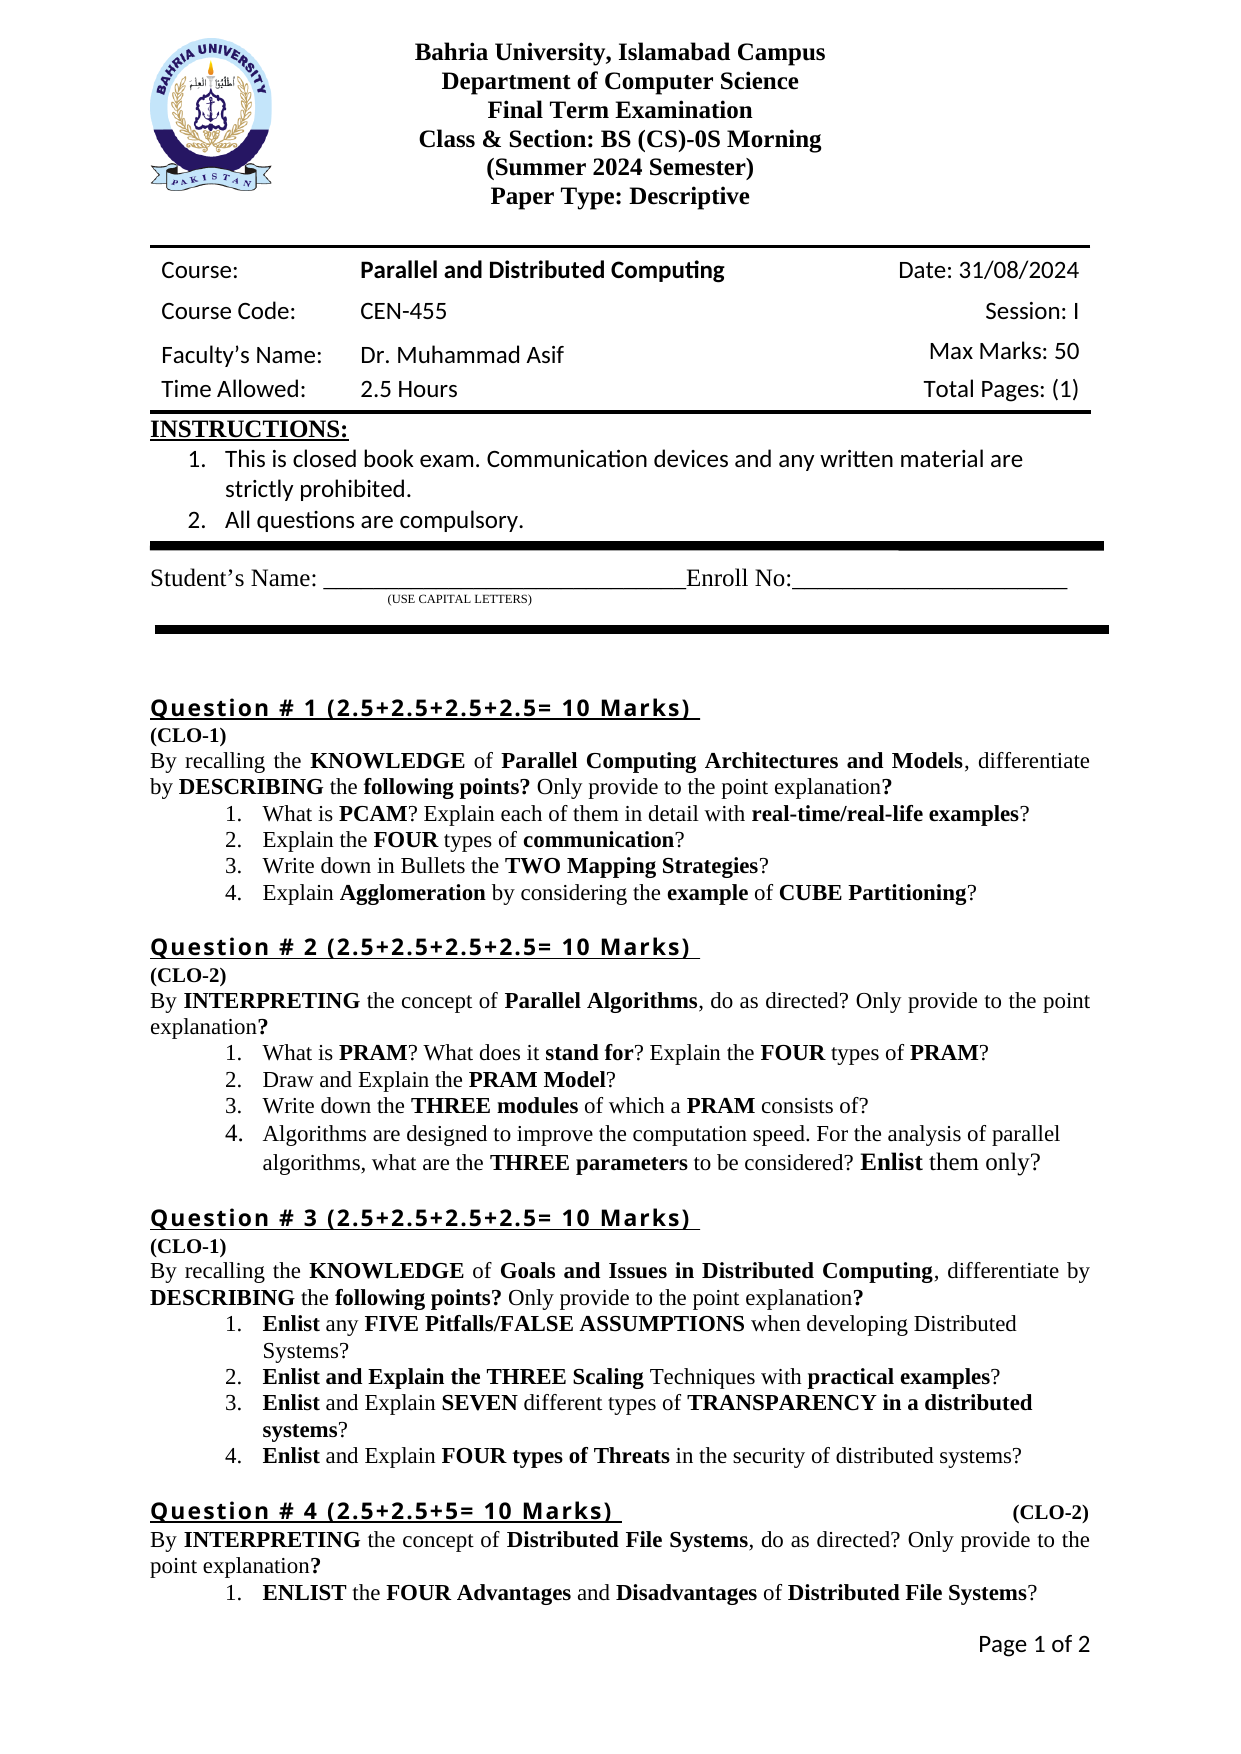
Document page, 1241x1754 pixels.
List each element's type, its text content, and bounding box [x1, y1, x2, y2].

table_header Date: 31/08/2024 [765, 248, 1091, 285]
list Enlist and Explain FOUR types of Threats in the security of distributed systems? [225, 1442, 1090, 1468]
text INSTRUCTIONS: [150, 414, 1090, 443]
list Enlist and Explain the THREE Scaling Techniques with practical examples? [225, 1363, 1090, 1389]
text Question # 2 (2.5+2.5+2.5+2.5= 10 Marks) (CLO-2) [150, 931, 1090, 987]
table_cell Session: I [765, 285, 1091, 335]
text By recalling the KNOWLEDGE of Parallel Computing Architectures and Models, differentiate by DESCRIBING the following points? Only provide to the point explanation? [150, 747, 1090, 799]
list What is PRAM? What does it stand for? Explain the FOUR types of PRAM? [225, 1039, 1090, 1066]
table_header Parallel and Distributed Computing [349, 248, 765, 285]
table_header Course: [150, 248, 349, 285]
list ENLIST the FOUR Advantages and Disadvantages of Distributed File Systems? [225, 1579, 1090, 1605]
table_cell CEN-455 [349, 285, 765, 335]
list Algorithms are designed to improve the computation speed. For the analysis of parallel algorithms, what are the THREE parameters to be considered? Enlist them only? [225, 1118, 1090, 1176]
list What is PCAM? Explain each of them in detail with real-time/real-life examples? [225, 799, 1090, 826]
list Explain Agglomeration by considering the example of CUBE Partitioning? [225, 879, 1090, 905]
table_cell Time Allowed: [150, 373, 349, 409]
text Question # 3 (2.5+2.5+2.5+2.5= 10 Marks) (CLO-1) [150, 1202, 1090, 1258]
text By recalling the KNOWLEDGE of Goals and Issues in Distributed Computing, differentiate by DESCRIBING the following points? Only provide to the point explanation? [150, 1258, 1090, 1310]
table_cell Dr. Muhammad Asif [349, 335, 765, 373]
list All questions are compulsory. [187, 504, 1090, 534]
table_cell 2.5 Hours [349, 373, 765, 409]
table_cell Faculty’s Name: [150, 335, 349, 373]
table_cell Course Code: [150, 285, 349, 335]
text By INTERPRETING the concept of Parallel Algorithms, do as directed? Only provide to the point explanation? [150, 987, 1090, 1039]
list Enlist and Explain SEVEN different types of TRANSPARENCY in a distributed systems? [225, 1389, 1090, 1442]
table_cell Total Pages: (1) [765, 373, 1091, 409]
list Enlist any FIVE Pitfalls/FALSE ASSUMPTIONS when developing Distributed Systems? [225, 1310, 1090, 1363]
text By INTERPRETING the concept of Distributed File Systems, do as directed? Only provide to the point explanation? [150, 1526, 1090, 1579]
text Question # 4 (2.5+2.5+5= 10 Marks) (CLO-2) [150, 1495, 1090, 1526]
table_cell Max Marks: 50 [765, 335, 1091, 373]
list Draw and Explain the PRAM Model? [225, 1066, 1090, 1092]
picture [150, 38, 272, 191]
text Student’s Name: _____________________________Enroll No:______________________ [150, 563, 1090, 592]
list This is closed book exam. Communication devices and any written material are strictly prohibited. [187, 443, 1090, 504]
text Question # 1 (2.5+2.5+2.5+2.5= 10 Marks) (CLO-1) [150, 692, 1090, 747]
text (USE CAPITAL LETTERS) [150, 592, 1090, 606]
list Explain the FOUR types of communication? [225, 826, 1090, 852]
list Write down the THREE modules of which a PRAM consists of? [225, 1092, 1090, 1118]
list Write down in Bullets the TWO Mapping Strategies? [225, 852, 1090, 879]
